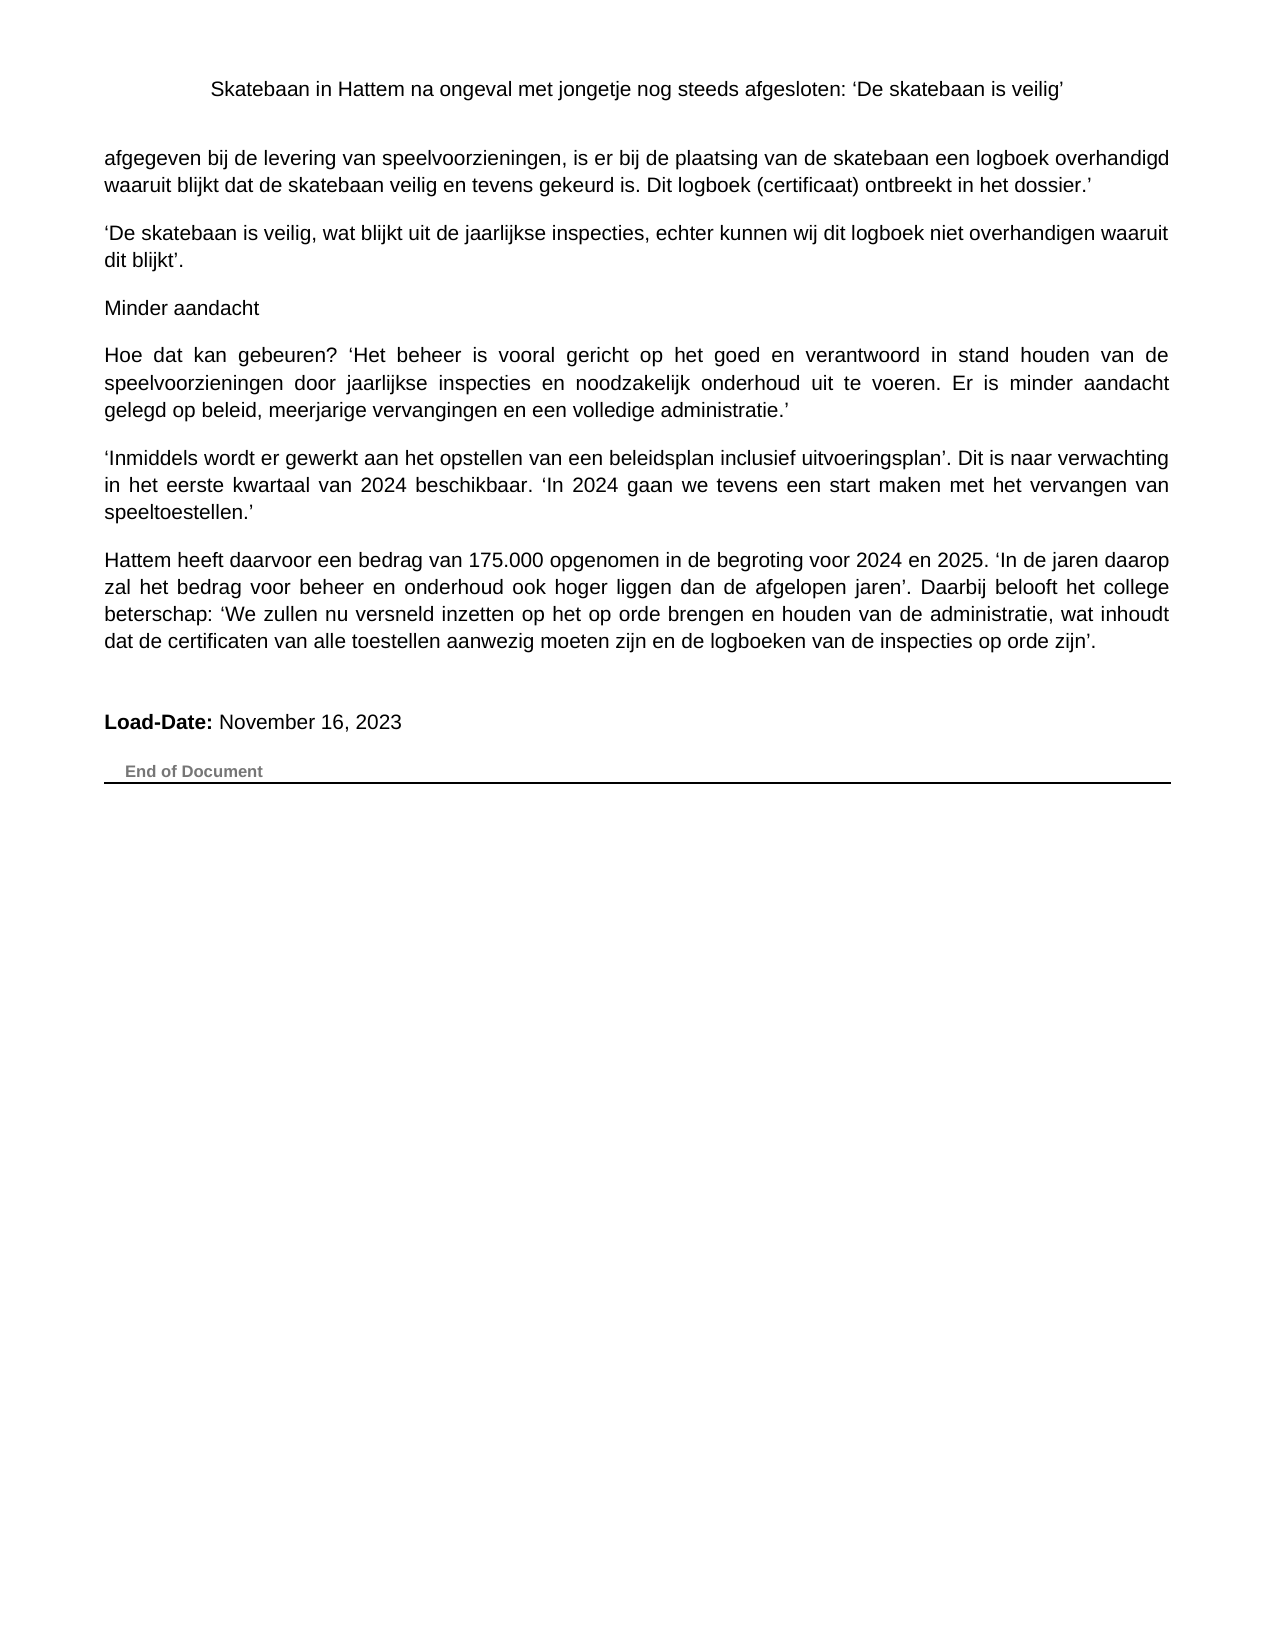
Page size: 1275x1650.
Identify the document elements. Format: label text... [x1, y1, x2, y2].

text End of Document [125, 762, 1171, 781]
text Hattem heeft daarvoor een bedrag van 175.000 opgenomen in de begroting voor 2024 en 2025. ‘In de jaren daarop zal het bedrag voor beheer en onderhoud ook hoger liggen dan de afgelopen jaren’. Daarbij belooft het college beterschap: ‘We zullen nu versneld inzetten op het op orde brengen en houden van de administratie, wat inhoudt dat de certificaten van alle toestellen aanwezig moeten zijn en de logboeken van de inspecties op orde zijn’. [104, 544, 1171, 653]
text Load-Date: November 16, 2023 [104, 678, 1171, 733]
text Hoe dat kan gebeuren? ‘Het beheer is vooral gericht op het goed en verantwoord in stand houden van de speelvoorzieningen door jaarlijkse inspecties en noodzakelijk onderhoud uit te voeren. Er is minder aandacht gelegd op beleid, meerjarige vervangingen en een volledige administratie.’ [104, 340, 1171, 421]
text ‘Inmiddels wordt er gewerkt aan het opstellen van een beleidsplan inclusief uitvoeringsplan’. Dit is naar verwachting in het eerste kwartaal van 2024 beschikbaar. ‘In 2024 gaan we tevens een start maken met het vervangen van speeltoestellen.’ [104, 442, 1171, 523]
text ‘De skatebaan is veilig, wat blijkt uit de jaarlijkse inspecties, echter kunnen wij dit logboek niet overhandigen waaruit dit blijkt’. [104, 217, 1171, 271]
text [104, 142, 1171, 196]
text Minder aandacht [104, 292, 1171, 319]
